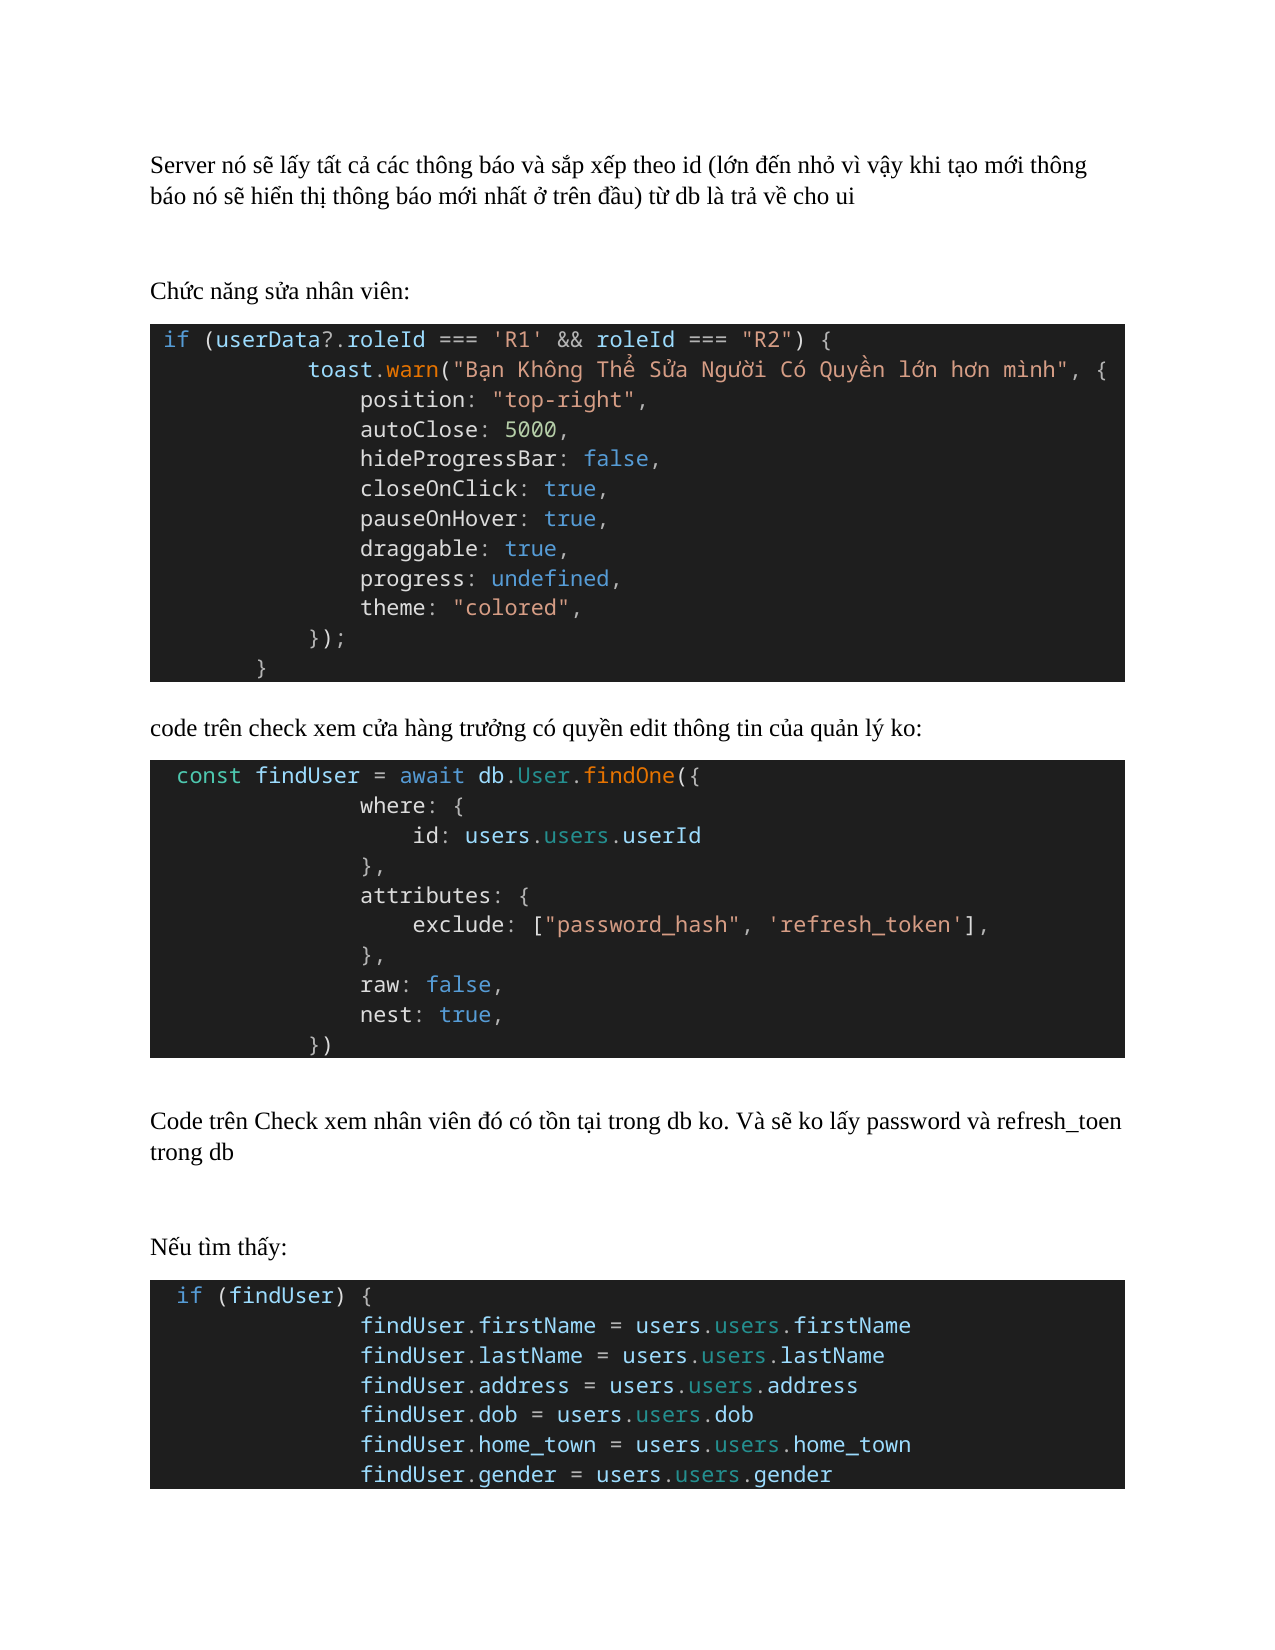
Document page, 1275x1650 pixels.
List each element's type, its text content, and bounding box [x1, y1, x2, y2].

text pauseOnHover: true, [150, 503, 1125, 533]
text Server nó sẽ lấy tất cả các thông báo và sắp xếp theo id (lớn đến nhỏ vì vậy khi tạo mới thông báo nó sẽ hiển thị thông báo mới nhất ở trên đầu) từ db là trả về cho ui [150, 150, 1125, 210]
text findUser.dob = users.users.dob [150, 1399, 1125, 1429]
text raw: false, [150, 969, 1125, 999]
text attributes: { [150, 879, 1125, 909]
text theme: "colored", [150, 592, 1125, 622]
text }) [150, 1028, 1125, 1058]
text Nếu tìm thấy: [150, 1232, 1125, 1261]
text progress: undefined, [150, 562, 1125, 592]
text exclude: ["password_hash", 'refresh_token'], [150, 909, 1125, 939]
text position: "top-right", [150, 384, 1125, 413]
text findUser.home_town = users.users.home_town [150, 1429, 1125, 1459]
text id: users.users.userId [150, 820, 1125, 850]
text findUser.lastName = users.users.lastName [150, 1340, 1125, 1369]
text if (userData?.roleId === 'R1' && roleId === "R2") { [150, 324, 1125, 354]
text }, [150, 939, 1125, 969]
text toast.warn("Bạn Không Thể Sửa Người Có Quyền lớn hơn mình", { [150, 354, 1125, 384]
text if (findUser) { [150, 1280, 1125, 1310]
text nest: true, [150, 999, 1125, 1028]
text }, [150, 850, 1125, 879]
text autoClose: 5000, [150, 413, 1125, 443]
text } [150, 652, 1125, 682]
text findUser.gender = users.users.gender [150, 1459, 1125, 1489]
text findUser.address = users.users.address [150, 1369, 1125, 1399]
text Chức năng sửa nhân viên: [150, 276, 1125, 305]
text }); [150, 622, 1125, 652]
text findUser.firstName = users.users.firstName [150, 1310, 1125, 1340]
text const findUser = await db.User.findOne({ [150, 760, 1125, 790]
text hideProgressBar: false, [150, 443, 1125, 473]
text Code trên Check xem nhân viên đó có tồn tại trong db ko. Và sẽ ko lấy password và refresh_toen trong db [150, 1106, 1125, 1166]
text where: { [150, 790, 1125, 820]
text closeOnClick: true, [150, 473, 1125, 503]
text draggable: true, [150, 533, 1125, 562]
text code trên check xem cửa hàng trưởng có quyền edit thông tin của quản lý ko: [150, 682, 1125, 741]
